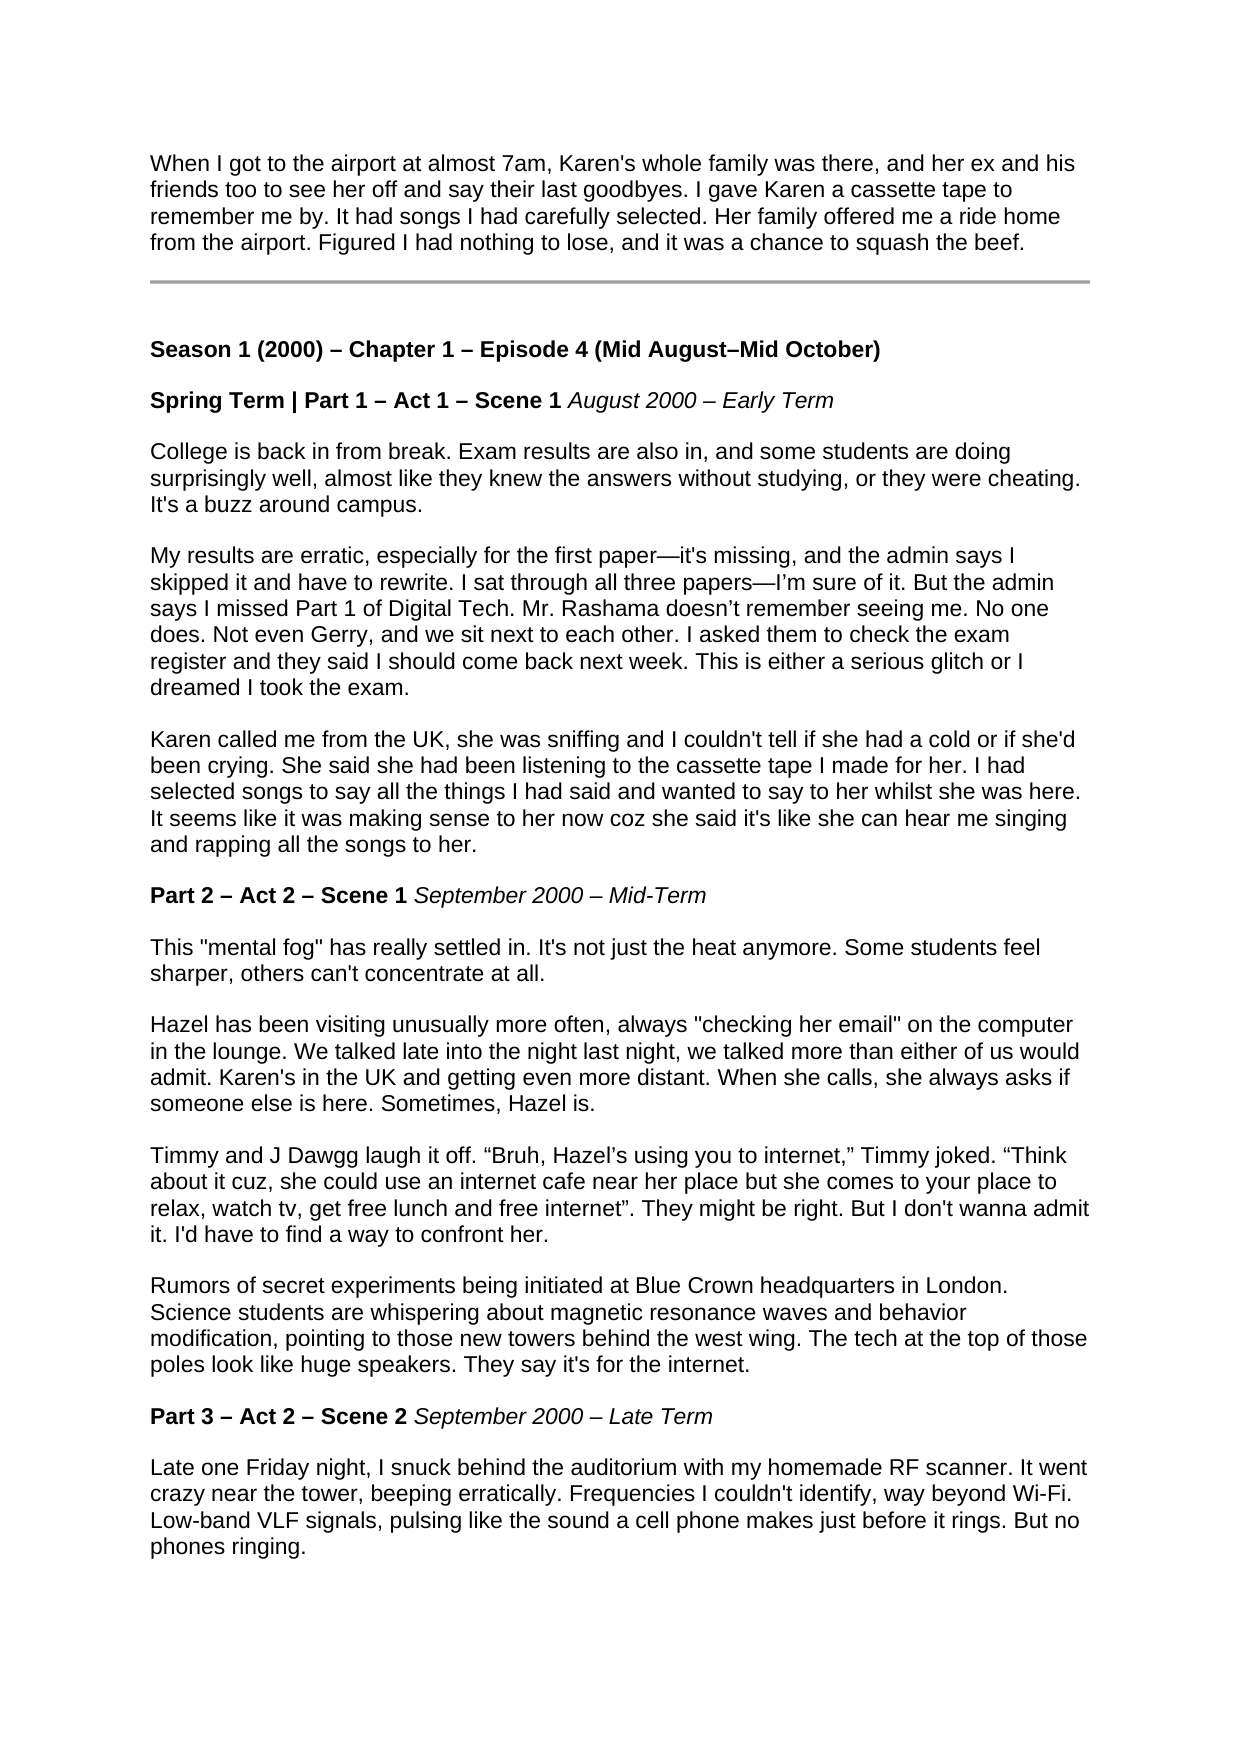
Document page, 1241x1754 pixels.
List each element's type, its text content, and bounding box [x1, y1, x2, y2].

text Rumors of secret experiments being initiated at Blue Crown headquarters in London. Science students are whispering about magnetic resonance waves and behavior modification, pointing to those new towers behind the west wing. The tech at the top of those poles look like huge speakers. They say it's for the internet. [150, 1272, 1090, 1378]
text This "mental fog" has really settled in. It's not just the heat anymore. Some students feel sharper, others can't concentrate at all. [150, 934, 1090, 986]
text My results are erratic, especially for the first paper—it's missing, and the admin says I skipped it and have to rewrite. I sat through all three papers—I’m sure of it. But the admin says I missed Part 1 of Digital Tech. Mr. Rashama doesn’t remember seeing me. No one does. Not even Gerry, and we sit next to each other. I asked them to check the exam register and they said I should come back next week. This is either a serious glitch or I dreamed I took the exam. [150, 542, 1090, 701]
text Part 2 – Act 2 – Scene 1 September 2000 – Mid-Term [150, 882, 1090, 909]
text Spring Term | Part 1 – Act 1 – Scene 1 August 2000 – Early Term [150, 387, 1090, 413]
text Karen called me from the UK, she was sniffing and I couldn't tell if she had a cold or if she'd been crying. She said she had been listening to the cassette tape I made for her. I had selected songs to say all the things I had said and wanted to say to her whilst she was here. It seems like it was making sense to her now coz she said it's like she can hear me singing and rapping all the songs to her. [150, 726, 1090, 857]
subtitle Season 1 (2000) – Chapter 1 – Episode 4 (Mid August–Mid October) [150, 336, 1090, 362]
text Hazel has been visiting unusually more often, always "checking her email" on the computer in the lounge. We talked late into the night last night, we talked more than either of us would admit. Karen's in the UK and getting even more distant. When she calls, she always asks if someone else is here. Sometimes, Hazel is. [150, 1011, 1090, 1117]
text Part 3 – Act 2 – Scene 2 September 2000 – Late Term [150, 1403, 1090, 1429]
text Timmy and J Dawgg laugh it off. “Bruh, Hazel’s using you to internet,” Timmy joked. “Think about it cuz, she could use an internet cafe near her place but she comes to your place to relax, watch tv, get free lunch and free internet”. They might be right. But I don't wanna admit it. I'd have to find a way to confront her. [150, 1142, 1090, 1247]
text Late one Friday night, I snuck behind the auditorium with my homemade RF scanner. It went crazy near the tower, beeping erratically. Frequencies I couldn't identify, way beyond Wi-Fi. Low-band VLF signals, pulsing like the sound a cell phone makes just before it rings. But no phones ringing. [150, 1454, 1090, 1559]
text College is back in from break. Exam results are also in, and some students are doing surprisingly well, almost like they knew the answers without studying, or they were cheating. It's a buzz around campus. [150, 438, 1090, 517]
text When I got to the airport at almost 7am, Karen's whole family was there, and her ex and his friends too to see her off and say their last goodbyes. I gave Karen a cassette tape to remember me by. It had songs I had carefully selected. Her family offered me a ride home from the airport. Figured I had nothing to lose, and it was a chance to squash the beef. [150, 150, 1090, 255]
